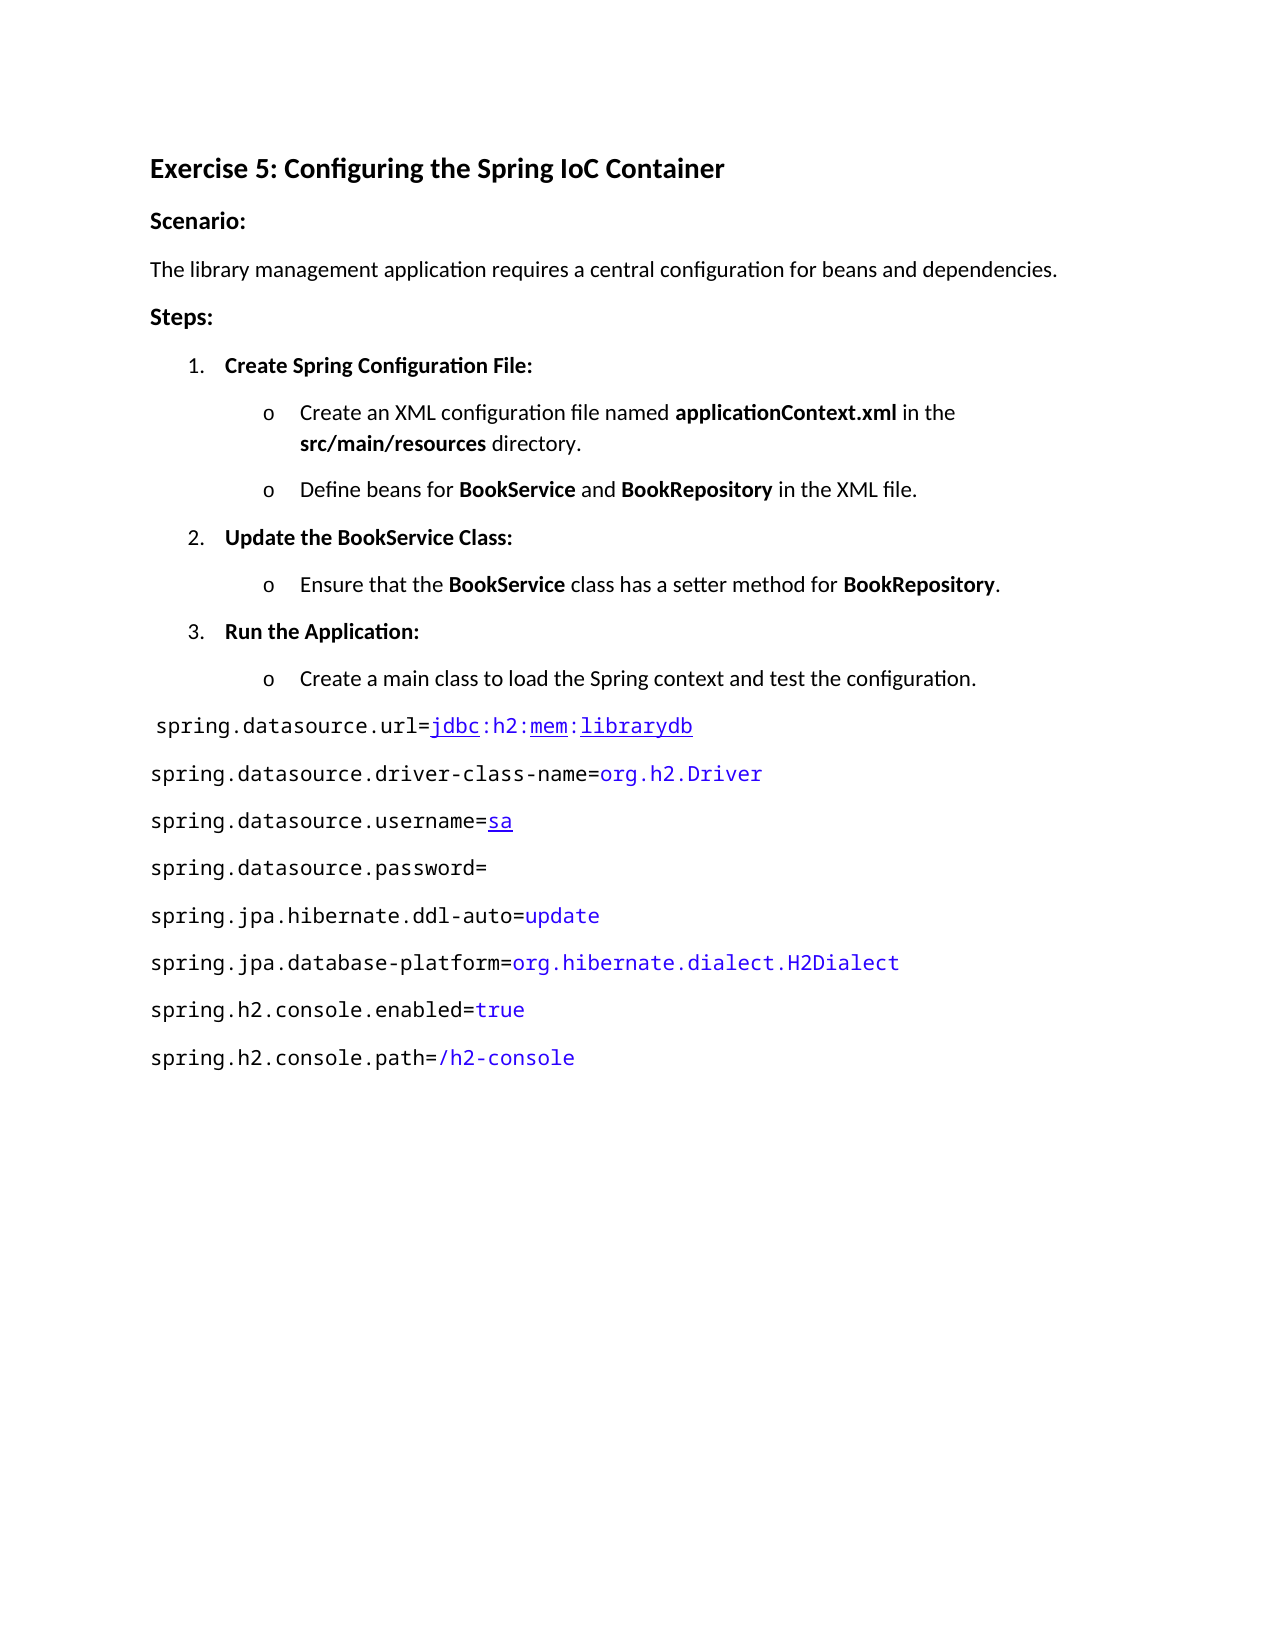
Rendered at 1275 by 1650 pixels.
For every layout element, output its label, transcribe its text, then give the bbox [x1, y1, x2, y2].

list Ensure that the BookService class has a setter method for BookRepository. [262, 570, 1125, 598]
list Create a main class to load the Spring context and test the configuration. [262, 664, 1125, 693]
list Create Spring Configuration File: [187, 351, 1125, 379]
list Create an XML configuration file named applicationContext.xml in the src/main/resources directory. [262, 398, 1125, 457]
text spring.h2.console.path=/h2-console [150, 1043, 1125, 1071]
text Steps: [150, 302, 1125, 332]
text spring.jpa.database-platform=org.hibernate.dialect.H2Dialect [150, 948, 1125, 976]
text spring.datasource.url=jdbc:h2:mem:librarydb [150, 712, 1125, 740]
list Define beans for BookService and BookRepository in the XML file. [262, 476, 1125, 504]
text spring.datasource.password= [150, 853, 1125, 882]
list Run the Application: [187, 617, 1125, 645]
list Update the BookService Class: [187, 523, 1125, 551]
text spring.jpa.hibernate.ddl-auto=update [150, 901, 1125, 929]
text spring.datasource.driver-class-name=org.h2.Driver [150, 759, 1125, 787]
text spring.datasource.username=sa [150, 806, 1125, 834]
text Scenario: [150, 205, 1125, 236]
text The library management application requires a central configuration for beans and dependencies. [150, 255, 1125, 283]
text spring.h2.console.enabled=true [150, 995, 1125, 1024]
text Exercise 5: Configuring the Spring IoC Container [150, 150, 1125, 186]
